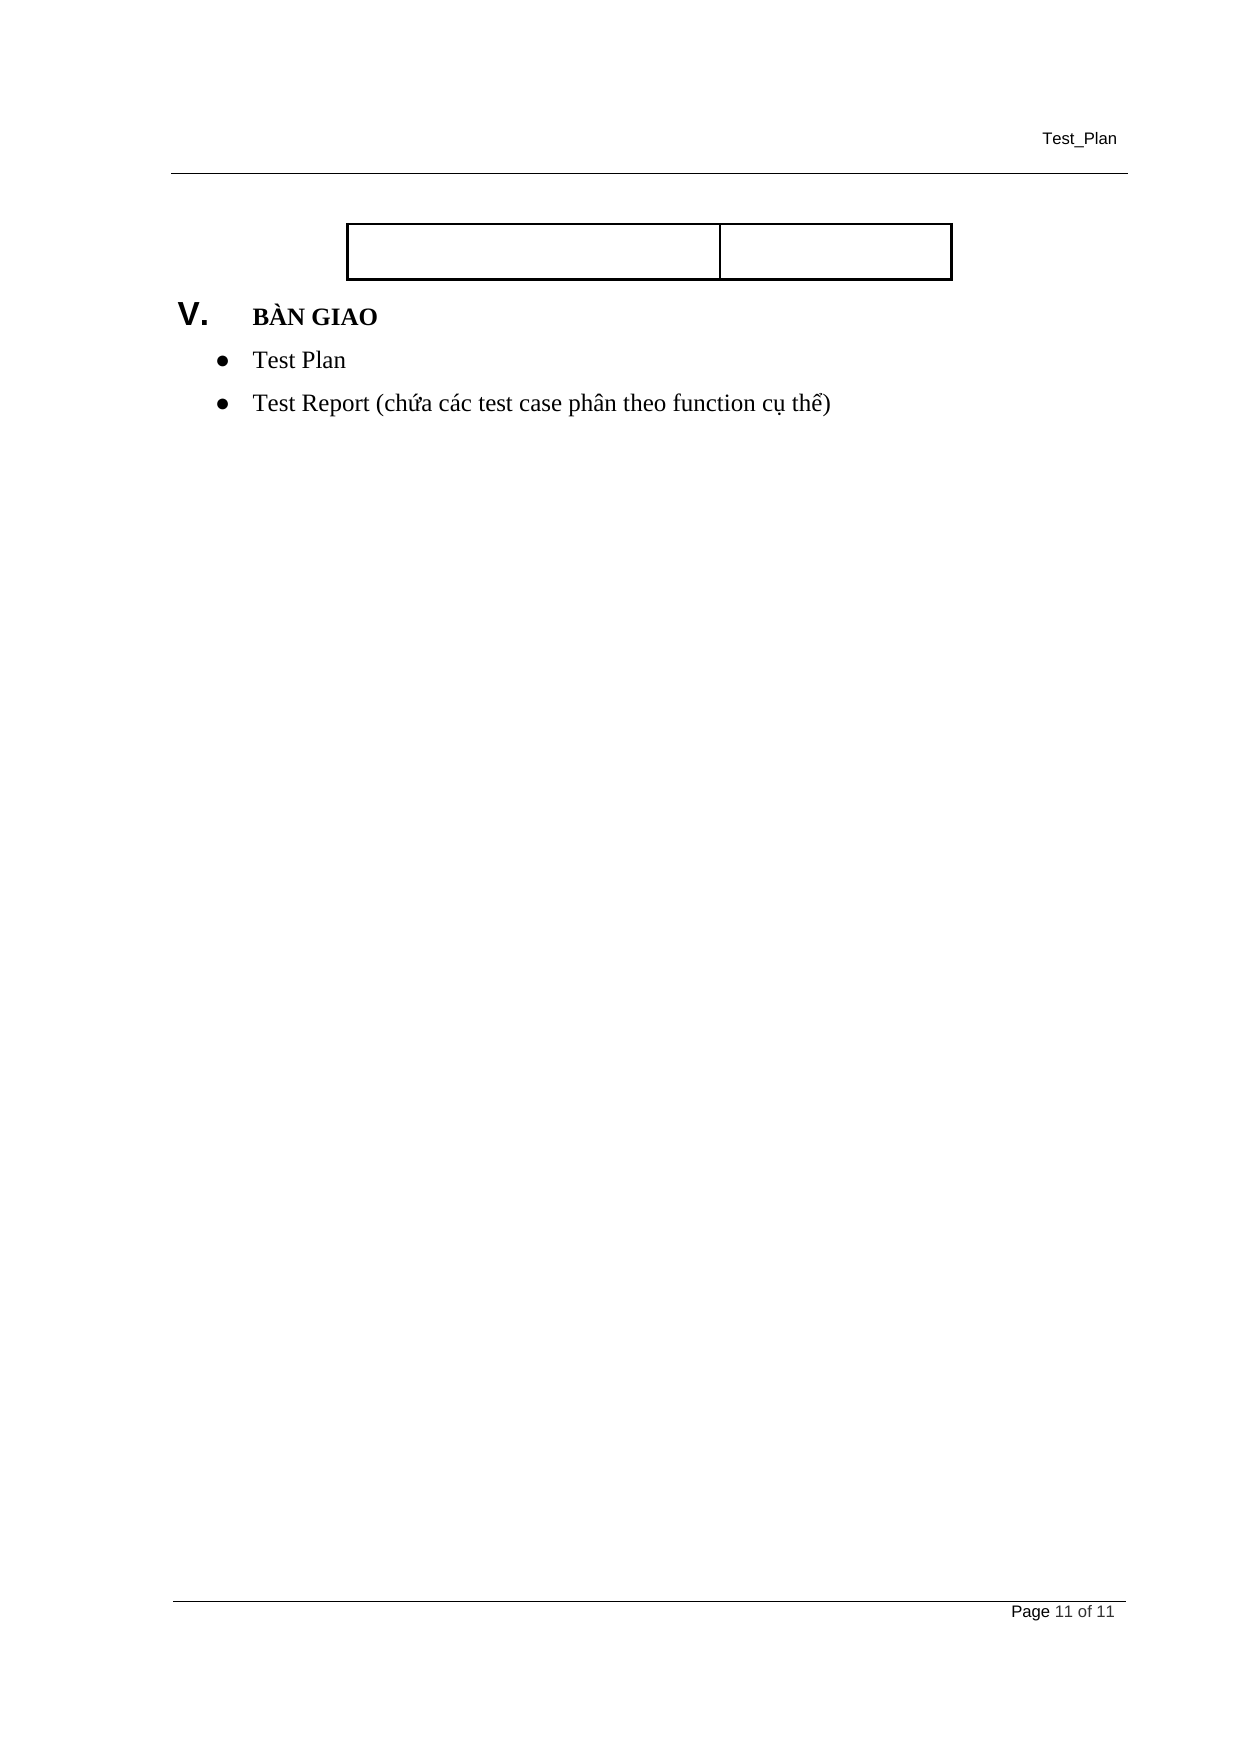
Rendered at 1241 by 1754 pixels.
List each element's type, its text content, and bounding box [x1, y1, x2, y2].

table_cell [721, 225, 950, 278]
list Test Plan [215, 345, 1122, 373]
list Test Report (chứa các test case phân theo function cụ thể) [215, 388, 1122, 417]
subtitle BÀN GIAO [177, 294, 1122, 332]
table_cell [349, 225, 719, 278]
